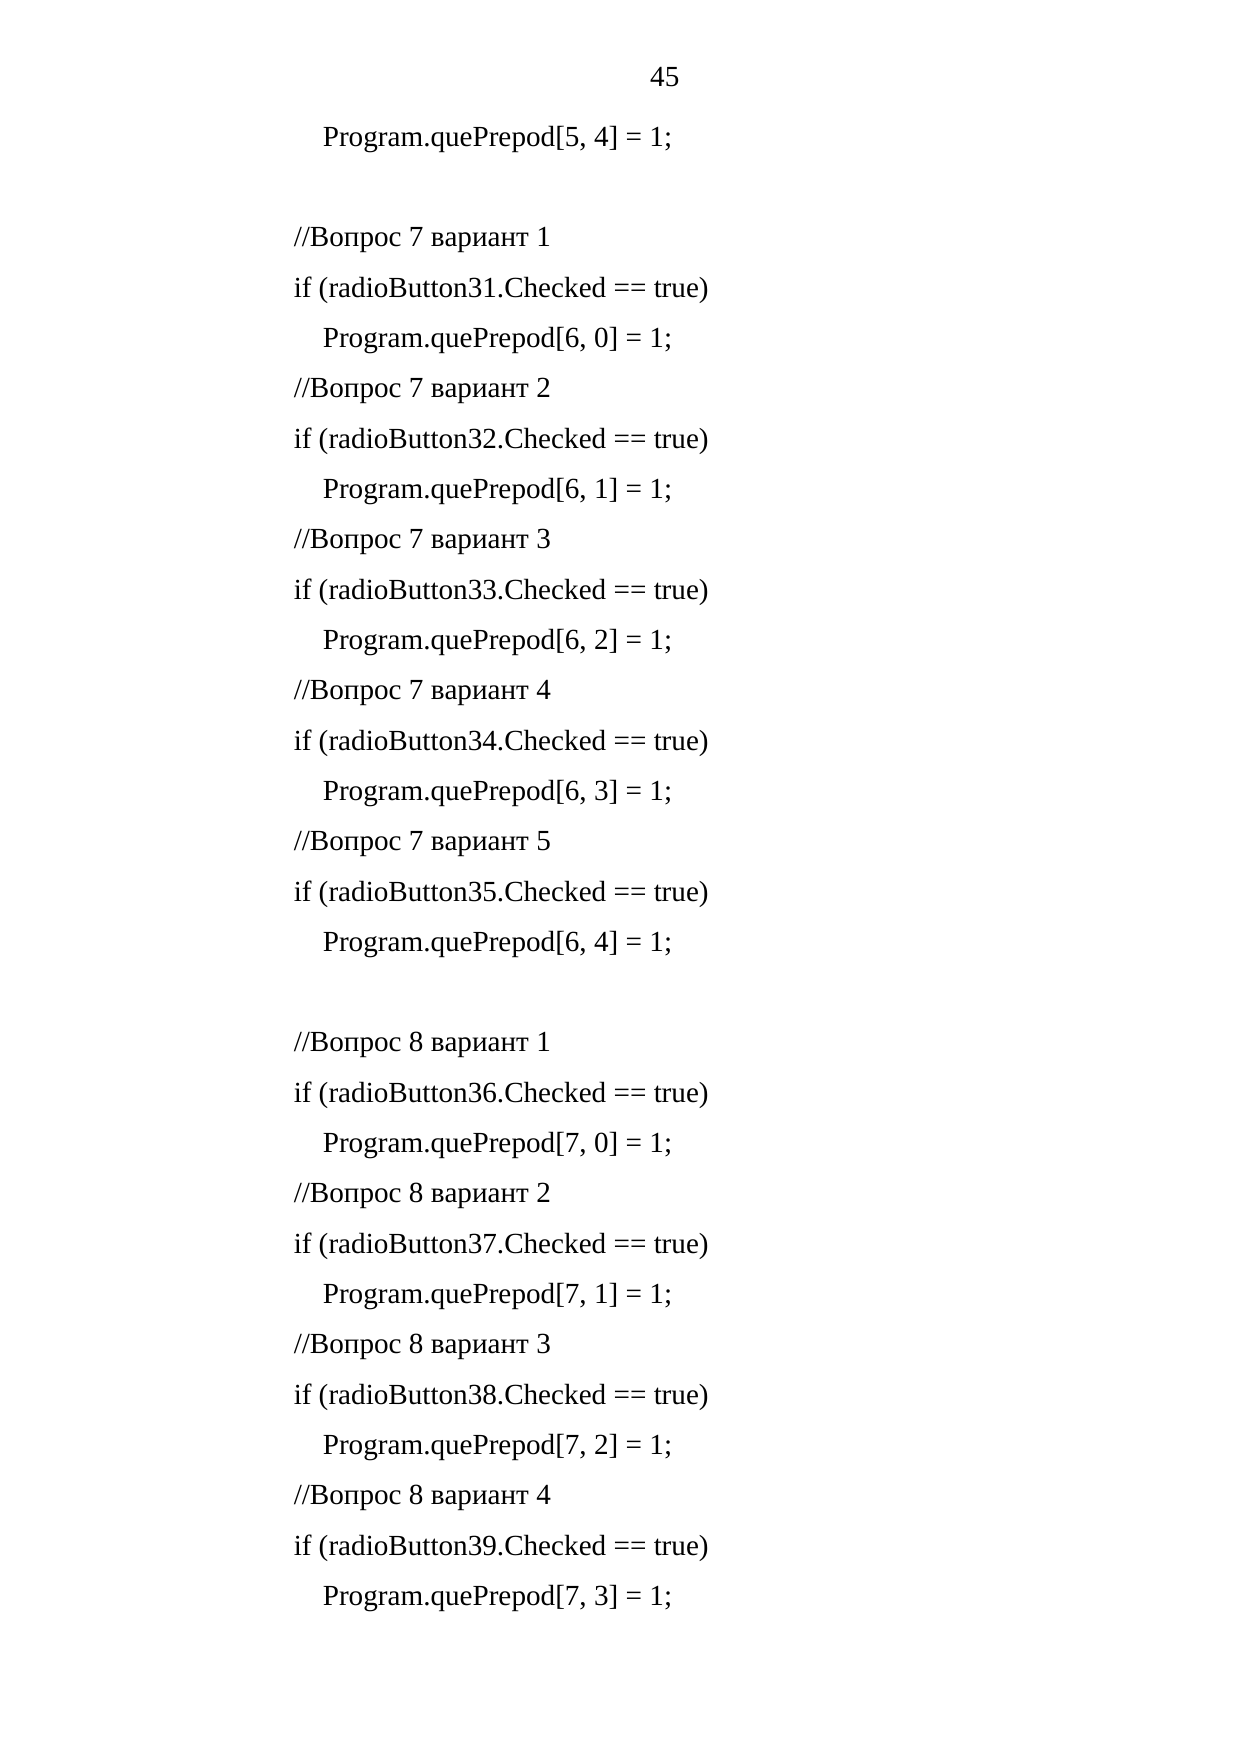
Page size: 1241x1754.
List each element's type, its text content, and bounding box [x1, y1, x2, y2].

text Program.quePrepod[6, 4] = 1; [148, 924, 1181, 957]
text Program.quePrepod[6, 2] = 1; [148, 622, 1181, 656]
text //Вопрос 8 вариант 3 [148, 1326, 1181, 1360]
text //Вопрос 7 вариант 5 [148, 823, 1181, 857]
text if (radioButton32.Checked == true) [148, 421, 1181, 454]
text Program.quePrepod[6, 3] = 1; [148, 773, 1181, 807]
text //Вопрос 8 вариант 2 [148, 1176, 1181, 1209]
text Program.quePrepod[5, 4] = 1; [148, 119, 1181, 152]
text Program.quePrepod[7, 0] = 1; [148, 1125, 1181, 1159]
text if (radioButton39.Checked == true) [148, 1528, 1181, 1561]
text Program.quePrepod[7, 1] = 1; [148, 1276, 1181, 1310]
text //Вопрос 7 вариант 1 [148, 219, 1181, 253]
text if (radioButton33.Checked == true) [148, 572, 1181, 605]
text if (radioButton34.Checked == true) [148, 723, 1181, 756]
text Program.quePrepod[6, 0] = 1; [148, 320, 1181, 354]
text if (radioButton31.Checked == true) [148, 270, 1181, 303]
text //Вопрос 7 вариант 2 [148, 371, 1181, 404]
text //Вопрос 8 вариант 1 [148, 1024, 1181, 1058]
text if (radioButton38.Checked == true) [148, 1377, 1181, 1410]
text //Вопрос 7 вариант 4 [148, 672, 1181, 706]
text if (radioButton35.Checked == true) [148, 874, 1181, 907]
text //Вопрос 7 вариант 3 [148, 521, 1181, 555]
text if (radioButton36.Checked == true) [148, 1075, 1181, 1108]
text if (radioButton37.Checked == true) [148, 1226, 1181, 1259]
text Program.quePrepod[7, 2] = 1; [148, 1427, 1181, 1461]
text Program.quePrepod[7, 3] = 1; [148, 1578, 1181, 1612]
text //Вопрос 8 вариант 4 [148, 1477, 1181, 1511]
text Program.quePrepod[6, 1] = 1; [148, 471, 1181, 505]
